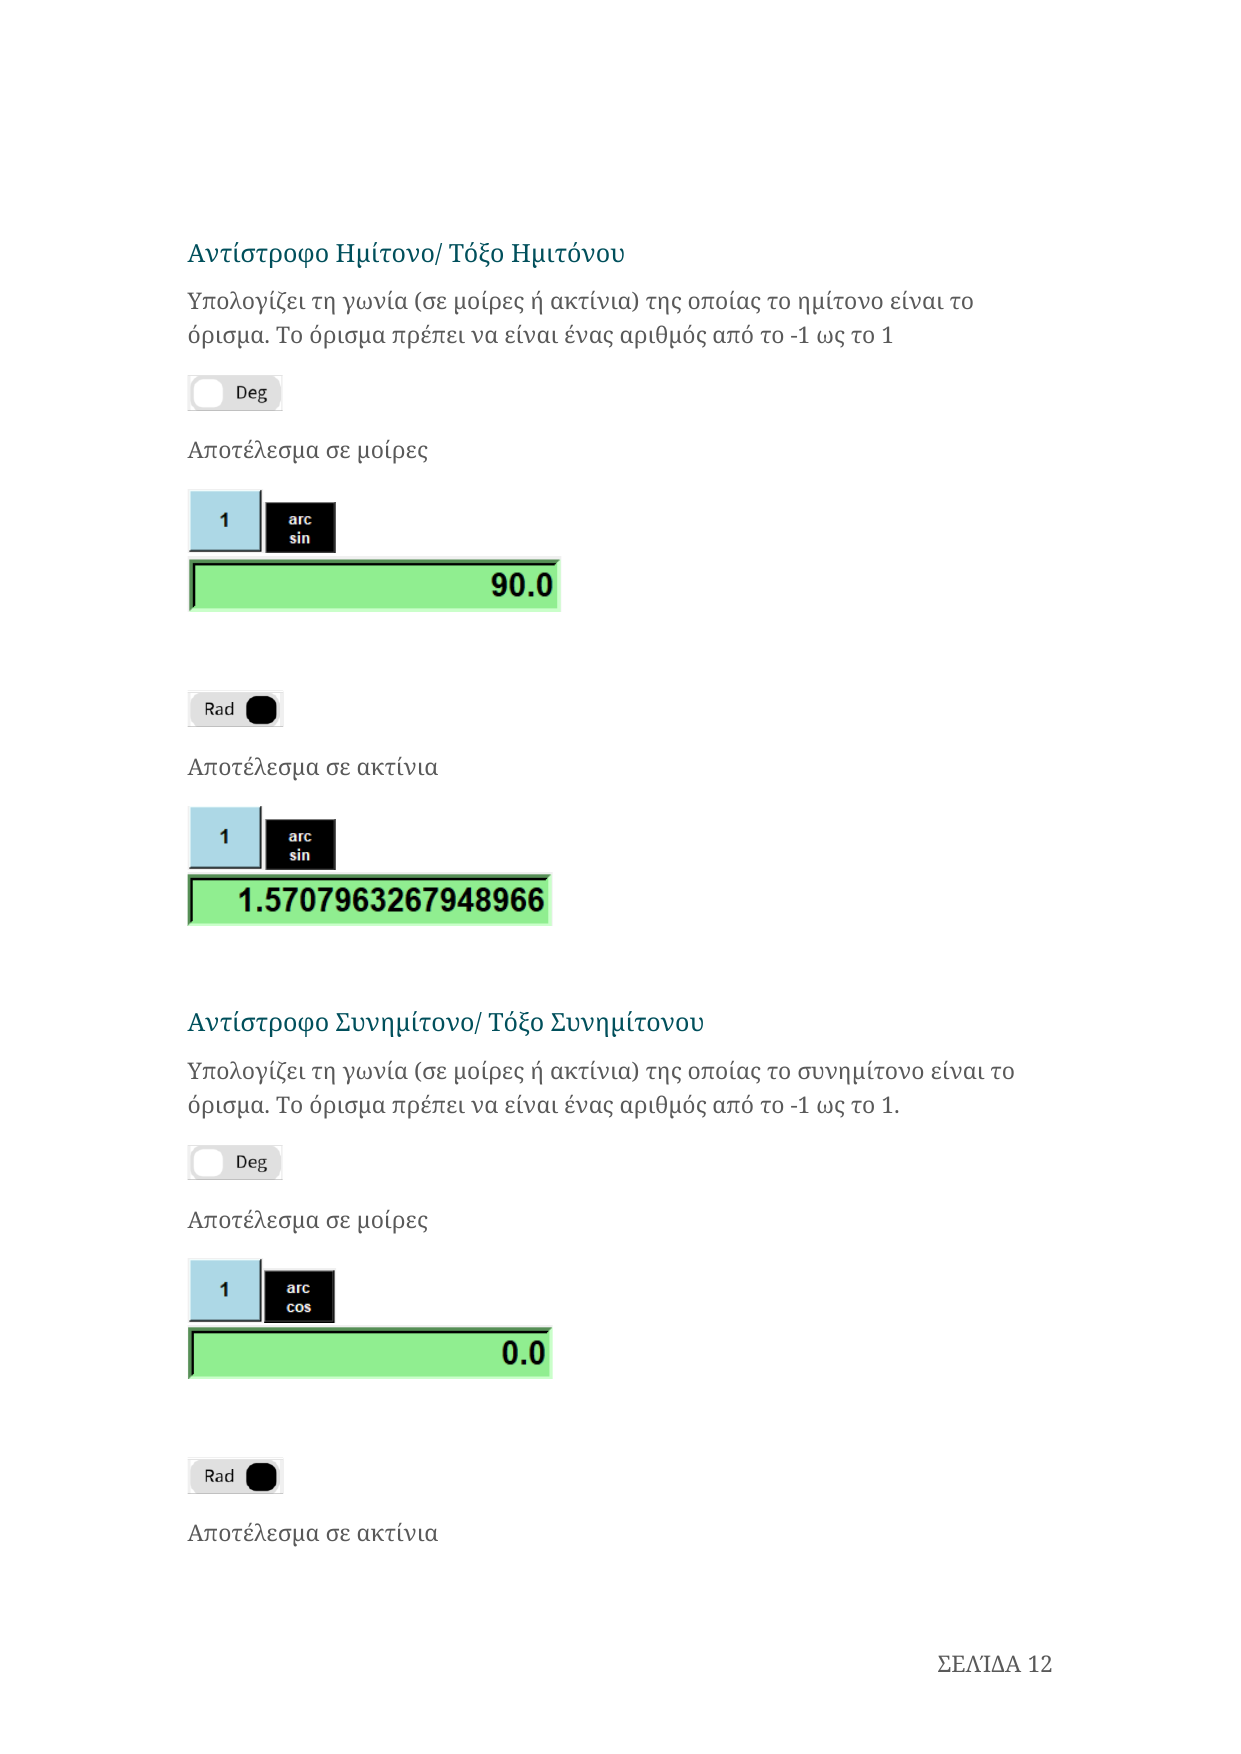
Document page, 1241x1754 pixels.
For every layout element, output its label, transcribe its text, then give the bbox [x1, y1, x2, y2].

subtitle Αντίστροφο Συνημίτονο/ Τόξο Συνημίτονου [187, 1005, 1053, 1039]
picture [187, 1258, 337, 1323]
subtitle Αντίστροφο Ημίτονο/ Τόξο Ημιτόνου [187, 235, 1053, 269]
picture [187, 374, 283, 411]
picture [187, 872, 553, 926]
text Υπολογίζει τη γωνία (σε μοίρες ή ακτίνια) της οποίας το συνημίτονο είναι το όρισμα. Το όρισμα πρέπει να είναι ένας αριθμός από το -1 ως το 1. [187, 1054, 1053, 1120]
picture [187, 556, 562, 612]
picture [187, 1144, 283, 1180]
picture [187, 489, 336, 553]
text Αποτέλεσμα σε μοίρες [187, 1203, 1053, 1235]
picture [187, 1325, 553, 1379]
text Αποτέλεσμα σε ακτίνια [187, 1517, 1053, 1549]
text Υπολογίζει τη γωνία (σε μοίρες ή ακτίνια) της οποίας το ημίτονο είναι το όρισμα. Το όρισμα πρέπει να είναι ένας αριθμός από το -1 ως το 1 [187, 285, 1053, 351]
picture [187, 806, 336, 870]
picture [187, 690, 284, 727]
text Αποτέλεσμα σε μοίρες [187, 434, 1053, 465]
text Αποτέλεσμα σε ακτίνια [187, 751, 1053, 782]
picture [187, 1457, 284, 1494]
